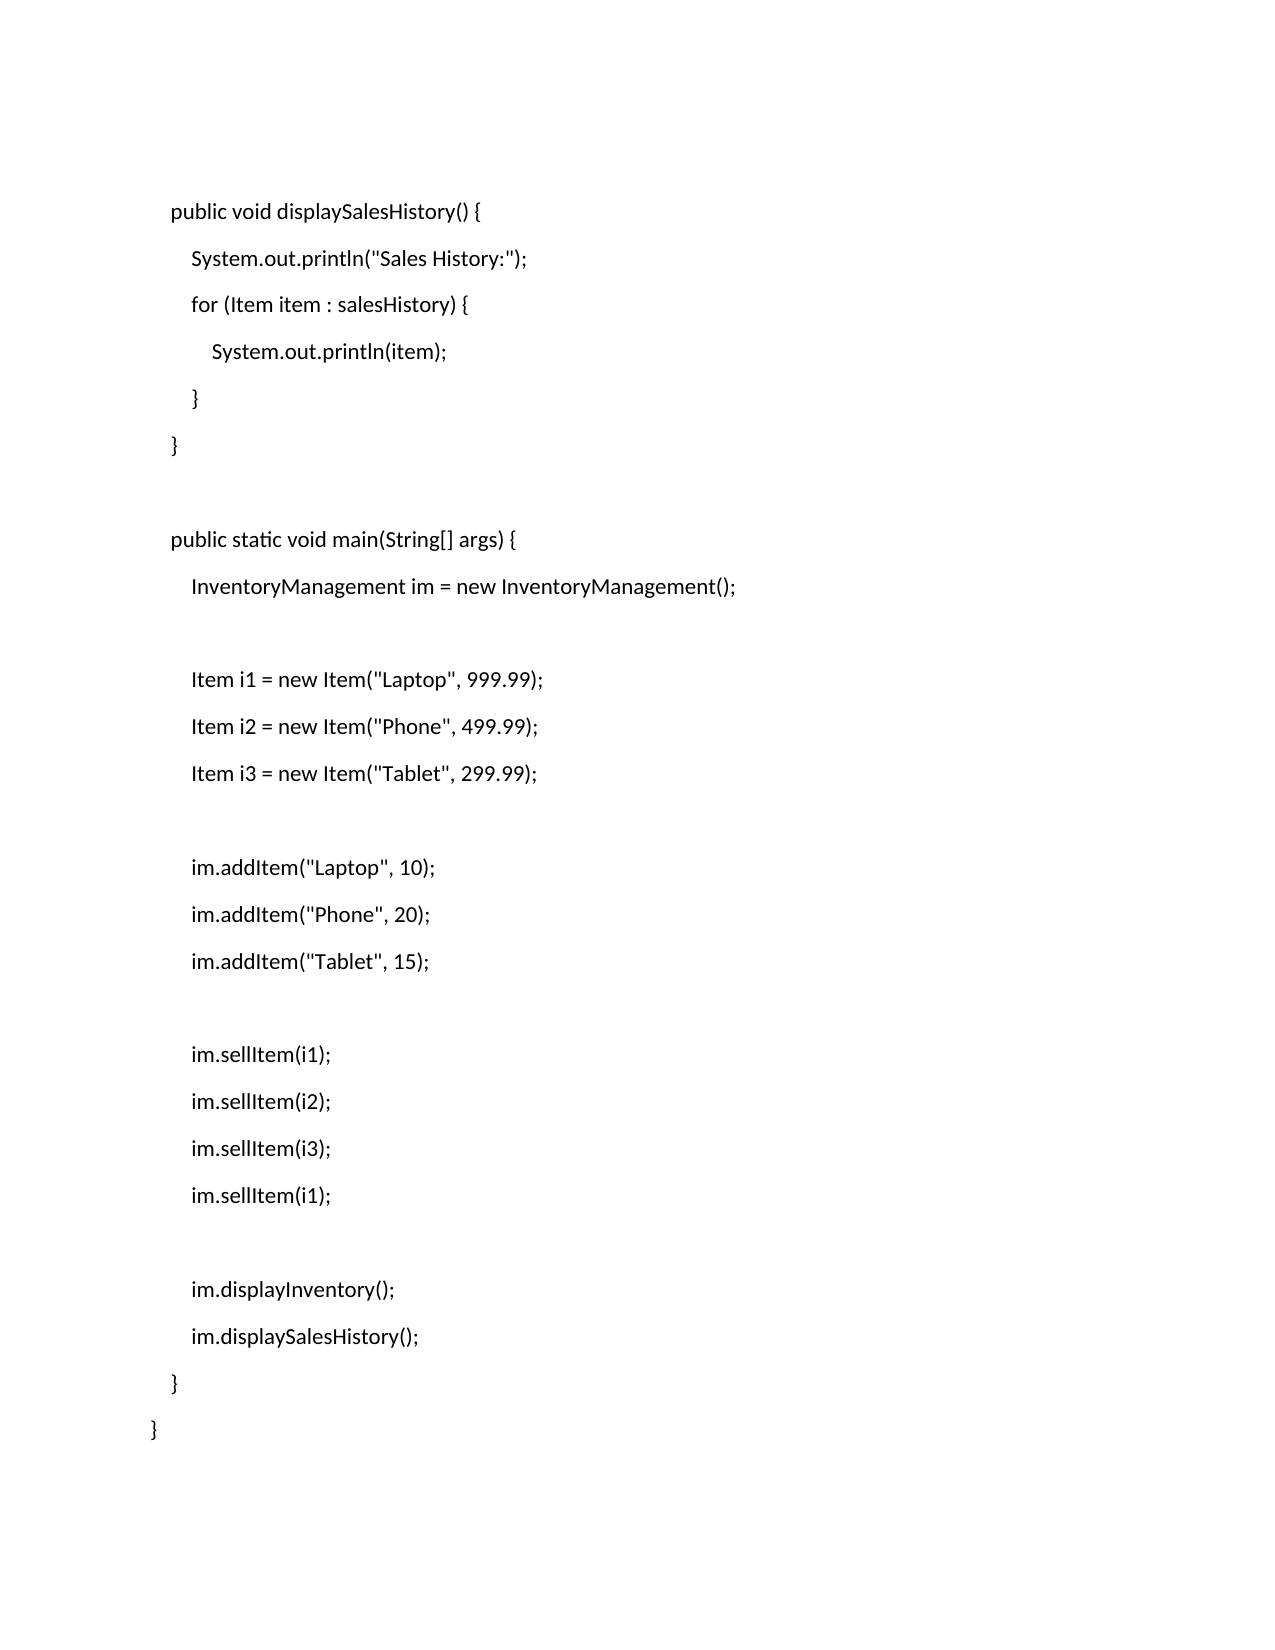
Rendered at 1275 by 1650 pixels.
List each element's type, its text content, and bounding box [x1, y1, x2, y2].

text im.sellItem(i1); [150, 1041, 1125, 1069]
text } [150, 431, 1125, 459]
text im.addItem("Laptop", 10); [150, 853, 1125, 881]
text for (Item item : salesHistory) { [150, 291, 1125, 319]
text } [150, 1369, 1125, 1397]
text System.out.println(item); [150, 337, 1125, 366]
text InventoryManagement im = new InventoryManagement(); [150, 572, 1125, 600]
text im.addItem("Tablet", 15); [150, 947, 1125, 975]
text im.sellItem(i2); [150, 1087, 1125, 1116]
text } [150, 384, 1125, 412]
text public void displaySalesHistory() { [150, 197, 1125, 225]
text System.out.println("Sales History:"); [150, 244, 1125, 272]
text public static void main(String[] args) { [150, 525, 1125, 553]
text im.addItem("Phone", 20); [150, 900, 1125, 928]
text im.sellItem(i3); [150, 1134, 1125, 1162]
text } [150, 1416, 1125, 1444]
text im.sellItem(i1); [150, 1181, 1125, 1209]
text Item i2 = new Item("Phone", 499.99); [150, 712, 1125, 741]
text Item i1 = new Item("Laptop", 999.99); [150, 666, 1125, 694]
text im.displaySalesHistory(); [150, 1322, 1125, 1350]
text Item i3 = new Item("Tablet", 299.99); [150, 759, 1125, 787]
text im.displayInventory(); [150, 1275, 1125, 1303]
